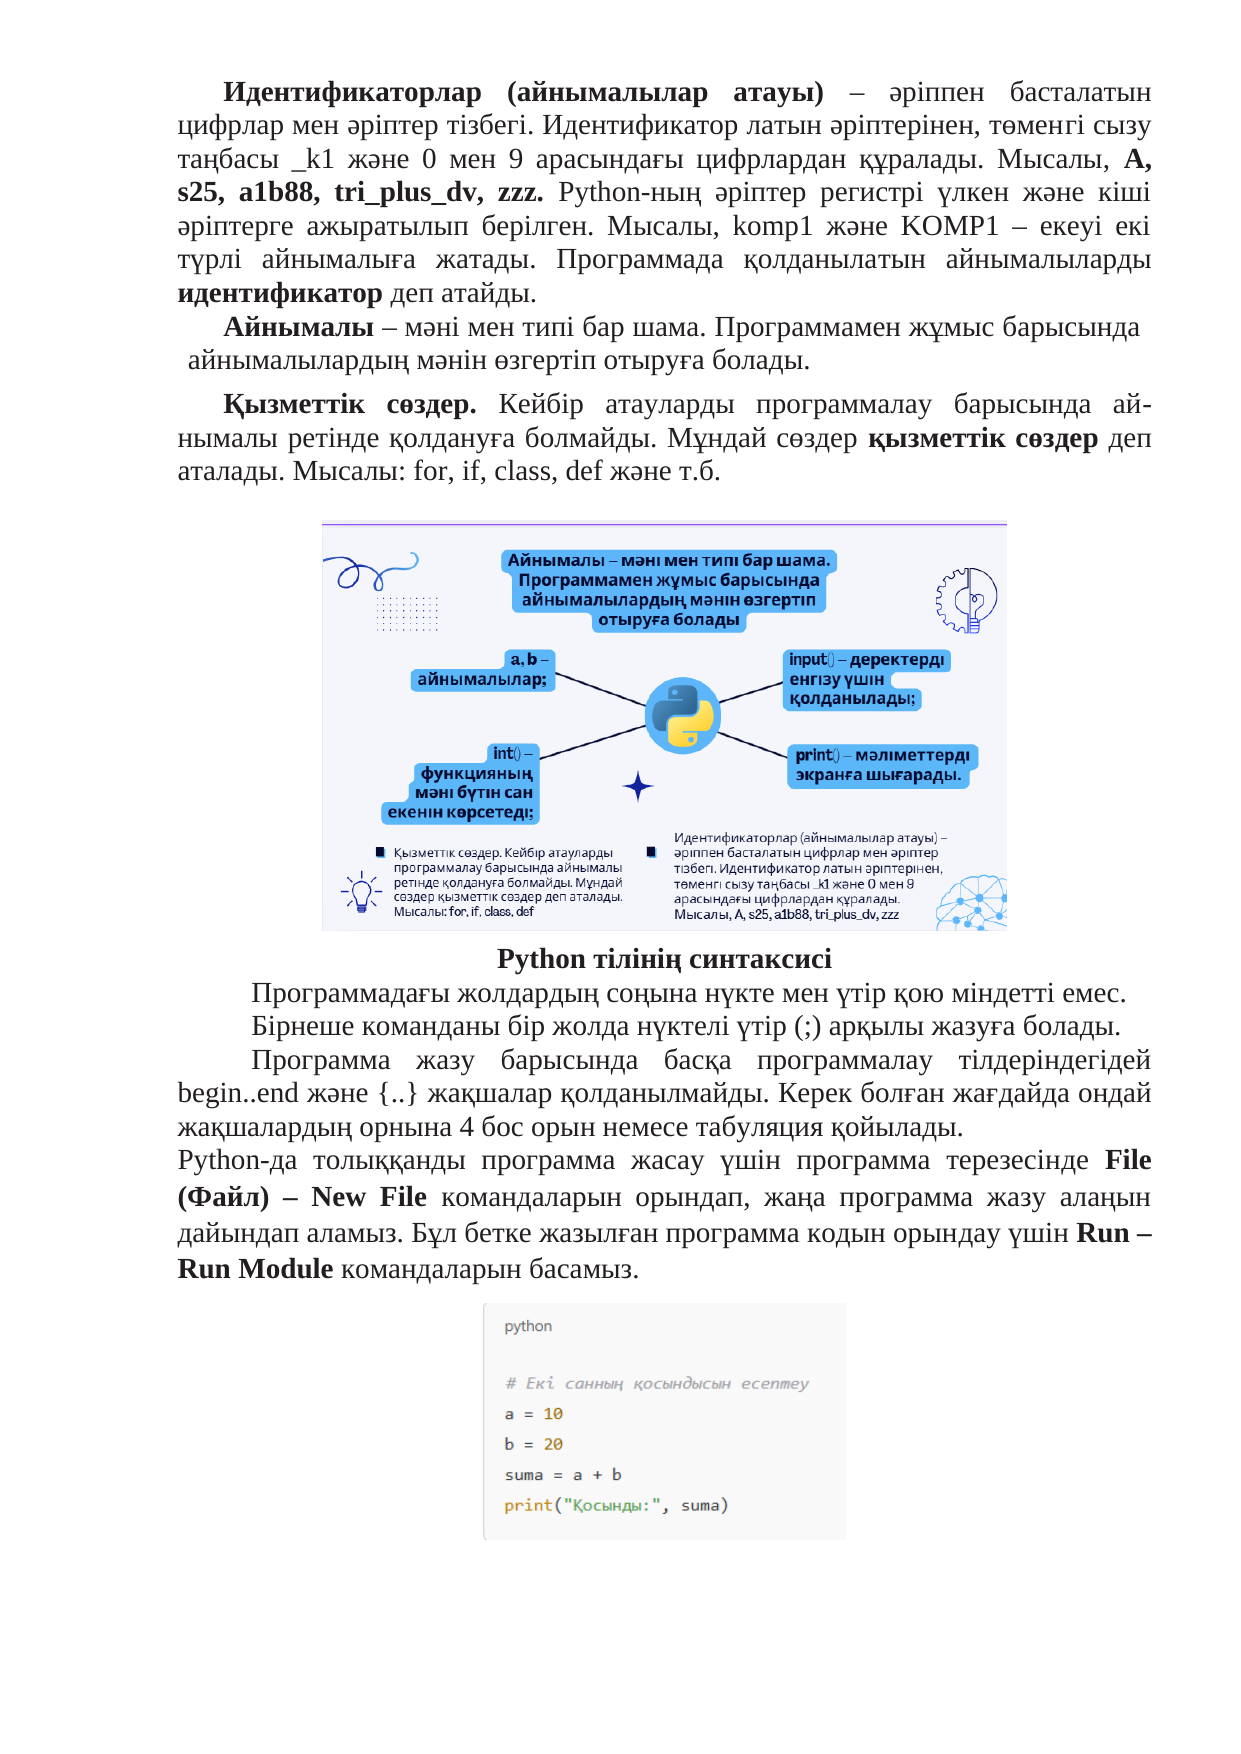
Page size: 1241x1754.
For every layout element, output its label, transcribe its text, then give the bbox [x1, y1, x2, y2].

list Бірнеше команданы бір жолда нүктелі үтір (;) арқылы жазуға болады. [177, 1008, 1152, 1042]
text Python тілінің синтаксисі [177, 941, 1152, 975]
picture [322, 520, 1007, 931]
text Айнымалы – мәні мен типі бар шама. Программамен жұмыс барысында айнымалылардың мәнін өзгертіп отыруға болады. [188, 309, 1141, 376]
text Идентификаторлар (айнымалылар атауы) – әріппен басталатын цифрлар мен әріптер тізбегі. Идентификатор латын әріптерінен, төменгі сызу таңбасы _k1 және 0 мен 9 арасындағы цифрлардан құралады. Мысалы, A, s25, a1b88, tri_plus_dv, zzz. Python-ның әріптер регистрі үлкен және кіші әріптерге ажыратылып берілген. Мысалы, komp1 және KOMP1 – екеуі екі түрлі айнымалыға жатады. Программада қолданылатын айнымалыларды идентификатор деп атайды. [177, 74, 1152, 309]
text Python-да толыққанды программа жасау үшін программа терезесінде File (Файл) – New File командаларын орындап, жаңа программа жазу алаңын дайындап аламыз. Бұл бетке жазылған программа кодын орындау үшін Run – Run Module командаларын басамыз. [177, 1142, 1152, 1284]
list Программадағы жолдардың соңына нүкте мен үтір қою міндетті емес. [177, 975, 1152, 1008]
text Қызметтік сөздер. Кейбір атауларды программалау барысында айнымалы ретінде қолдануға болмайды. Мұндай сөздер қызметтік сөздер деп аталады. Мысалы: for, if, class, def және т.б. [177, 386, 1152, 487]
picture [482, 1303, 847, 1540]
list Программа жазу барысында басқа программалау тілдеріндегідей begin..end және {..} жақшалар қолданылмайды. Керек болған жағдайда ондай жақшалардың орнына 4 бос орын немесе табуляция қойылады. [177, 1042, 1152, 1142]
